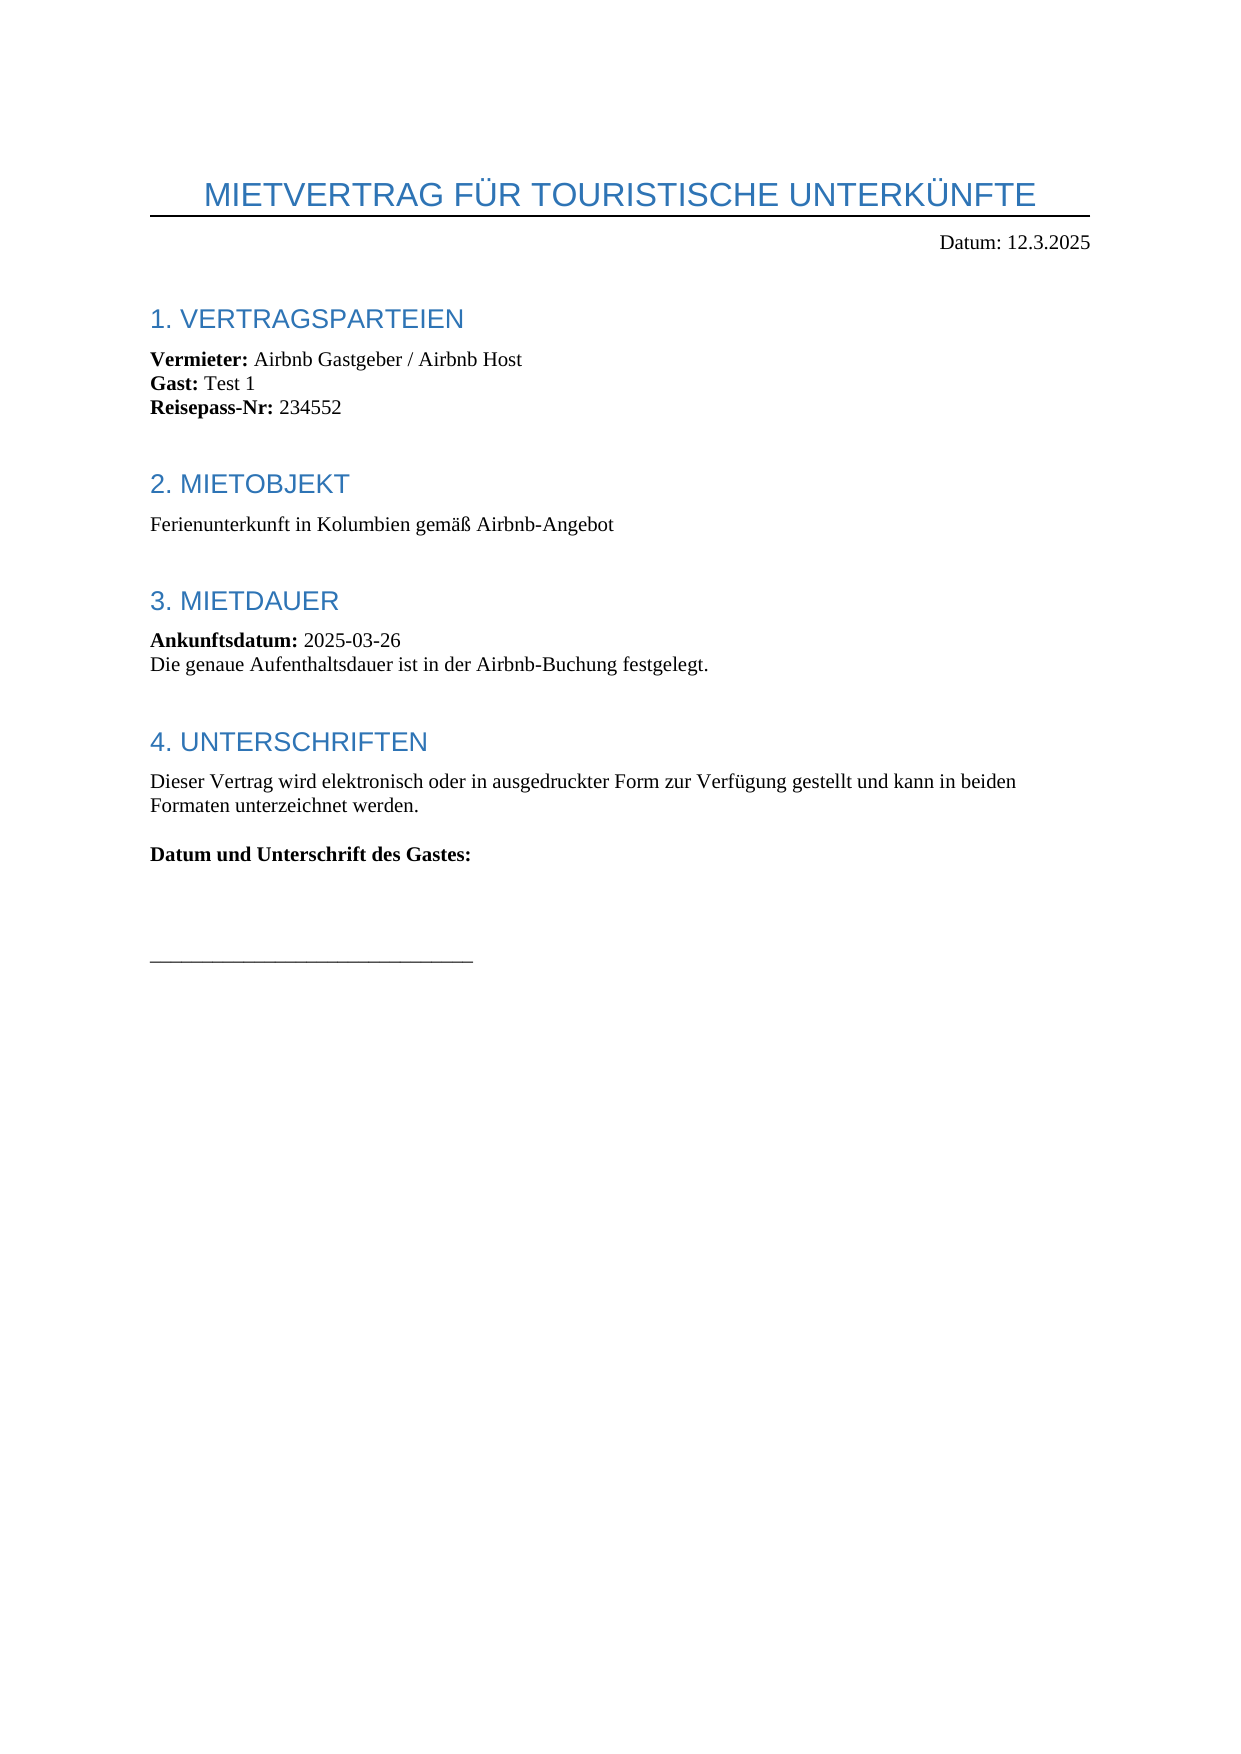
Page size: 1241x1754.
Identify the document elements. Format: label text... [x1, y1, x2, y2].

text Vermieter: Airbnb Gastgeber / Airbnb Host [150, 346, 1090, 371]
text Datum und Unterschrift des Gastes: [150, 841, 1090, 866]
subtitle 2. MIETOBJEKT [150, 468, 1090, 499]
subtitle 3. MIETDAUER [150, 584, 1090, 616]
text Reisepass-Nr: 234552 [150, 394, 1090, 419]
text Ankunftsdatum: 2025-03-26 [150, 628, 1090, 652]
text Datum: 12.3.2025 [150, 229, 1090, 254]
text Ferienunterkunft in Kolumbien gemäß Airbnb-Angebot [150, 511, 1090, 536]
text Dieser Vertrag wird elektronisch oder in ausgedruckter Form zur Verfügung gestellt und kann in beiden Formaten unterzeichnet werden. [150, 769, 1090, 817]
subtitle 1. VERTRAGSPARTEIEN [150, 303, 1090, 334]
text Gast: Test 1 [150, 371, 1090, 394]
subtitle 4. UNTERSCHRIFTEN [150, 726, 1090, 757]
text _______________________________ [150, 941, 1090, 964]
text Die genaue Aufenthaltsdauer ist in der Airbnb-Buchung festgelegt. [150, 652, 1090, 676]
subtitle MIETVERTRAG FÜR TOURISTISCHE UNTERKÜNFTE [150, 175, 1090, 215]
